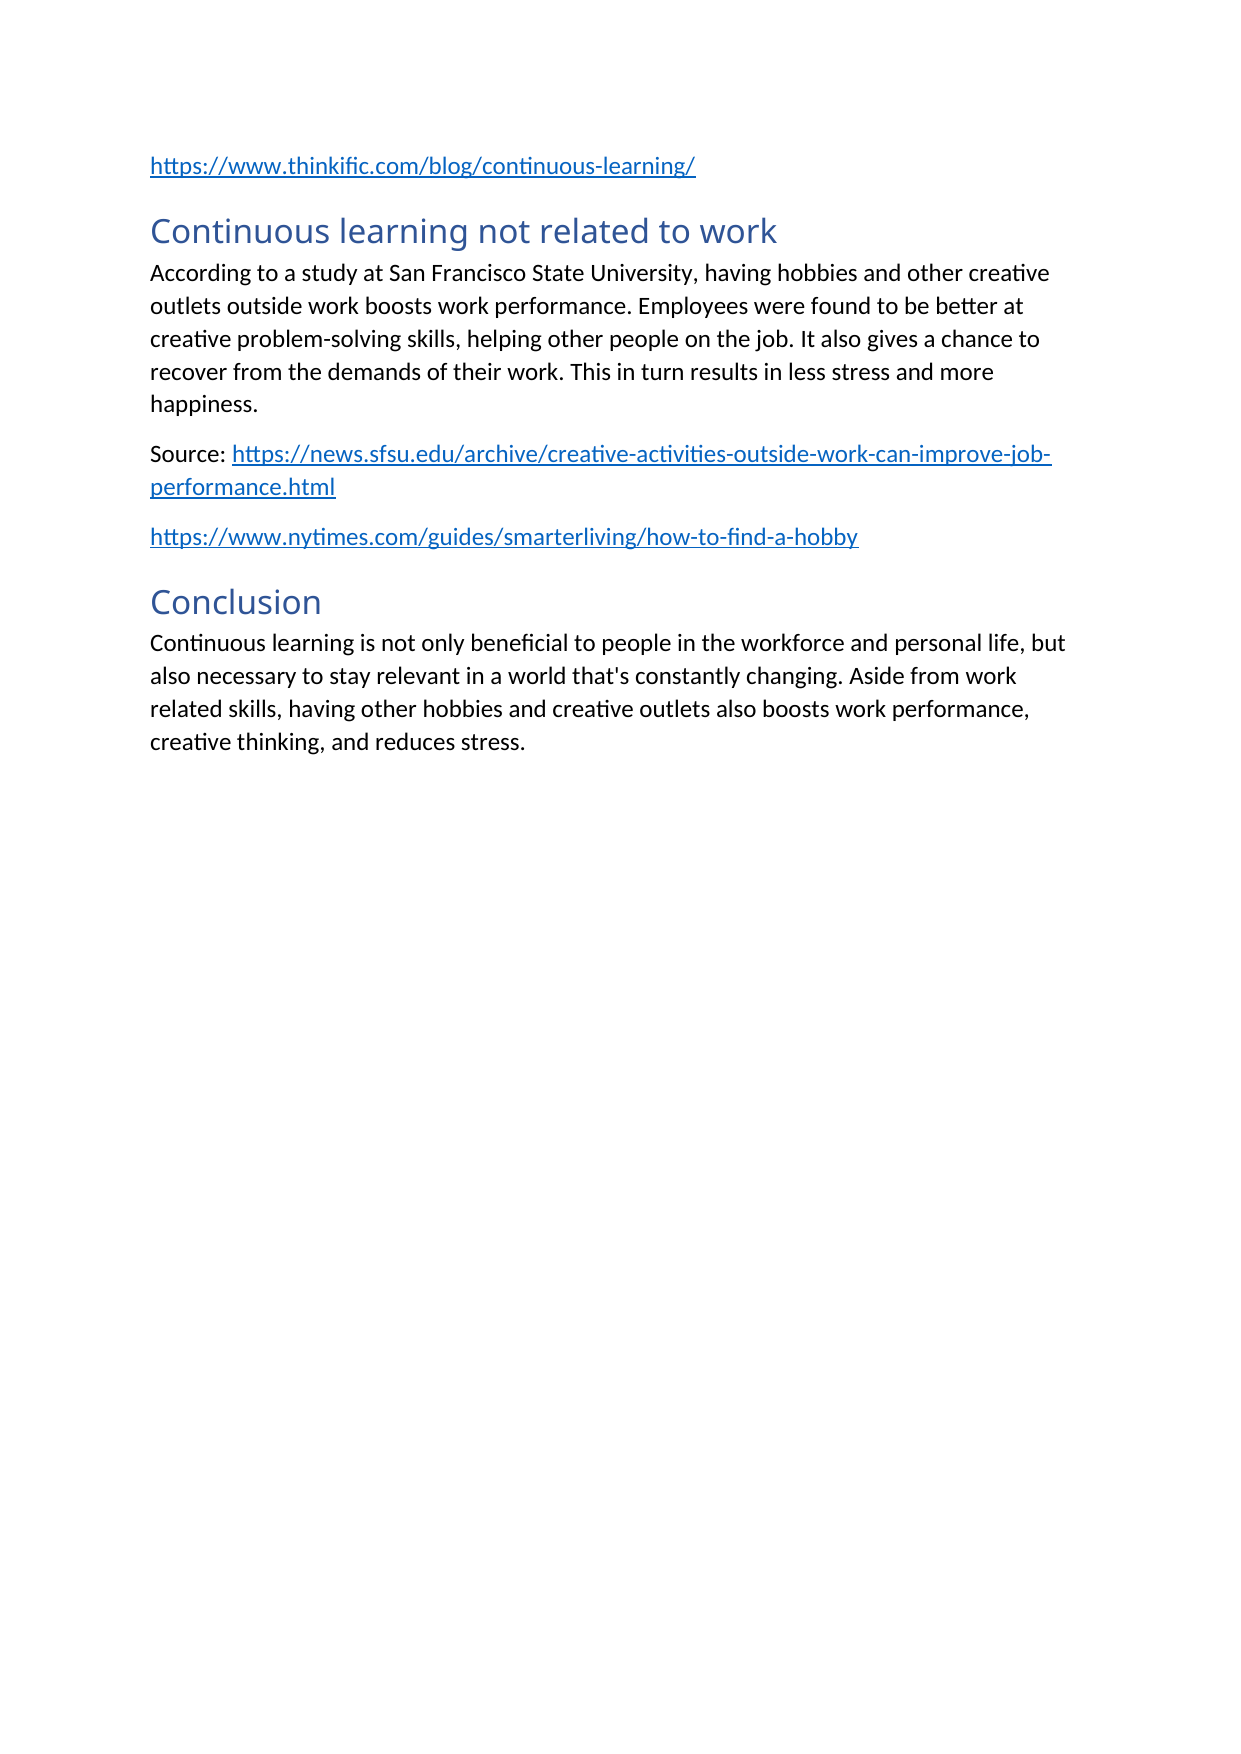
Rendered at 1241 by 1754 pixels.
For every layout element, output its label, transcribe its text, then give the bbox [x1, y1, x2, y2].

text https://www.thinkific.com/blog/continuous-learning/ [150, 150, 1090, 181]
text According to a study at San Francisco State University, having hobbies and other creative outlets outside work boosts work performance. Employees were found to be better at creative problem-solving skills, helping other people on the job. It also gives a chance to recover from the demands of their work. This in turn results in less stress and more happiness. [150, 257, 1090, 419]
text Continuous learning is not only beneficial to people in the workforce and personal life, but also necessary to stay relevant in a world that's constantly changing. Aside from work related skills, having other hobbies and creative outlets also boosts work performance, creative thinking, and reduces stress. [150, 627, 1090, 757]
subtitle Conclusion [150, 578, 1090, 624]
subtitle Continuous learning not related to work [150, 208, 1090, 253]
text https://www.nytimes.com/guides/smarterliving/how-to-find-a-hobby [150, 521, 1090, 551]
text Source: https://news.sfsu.edu/archive/creative-activities-outside-work-can-improve-job-performance.html [150, 438, 1090, 502]
